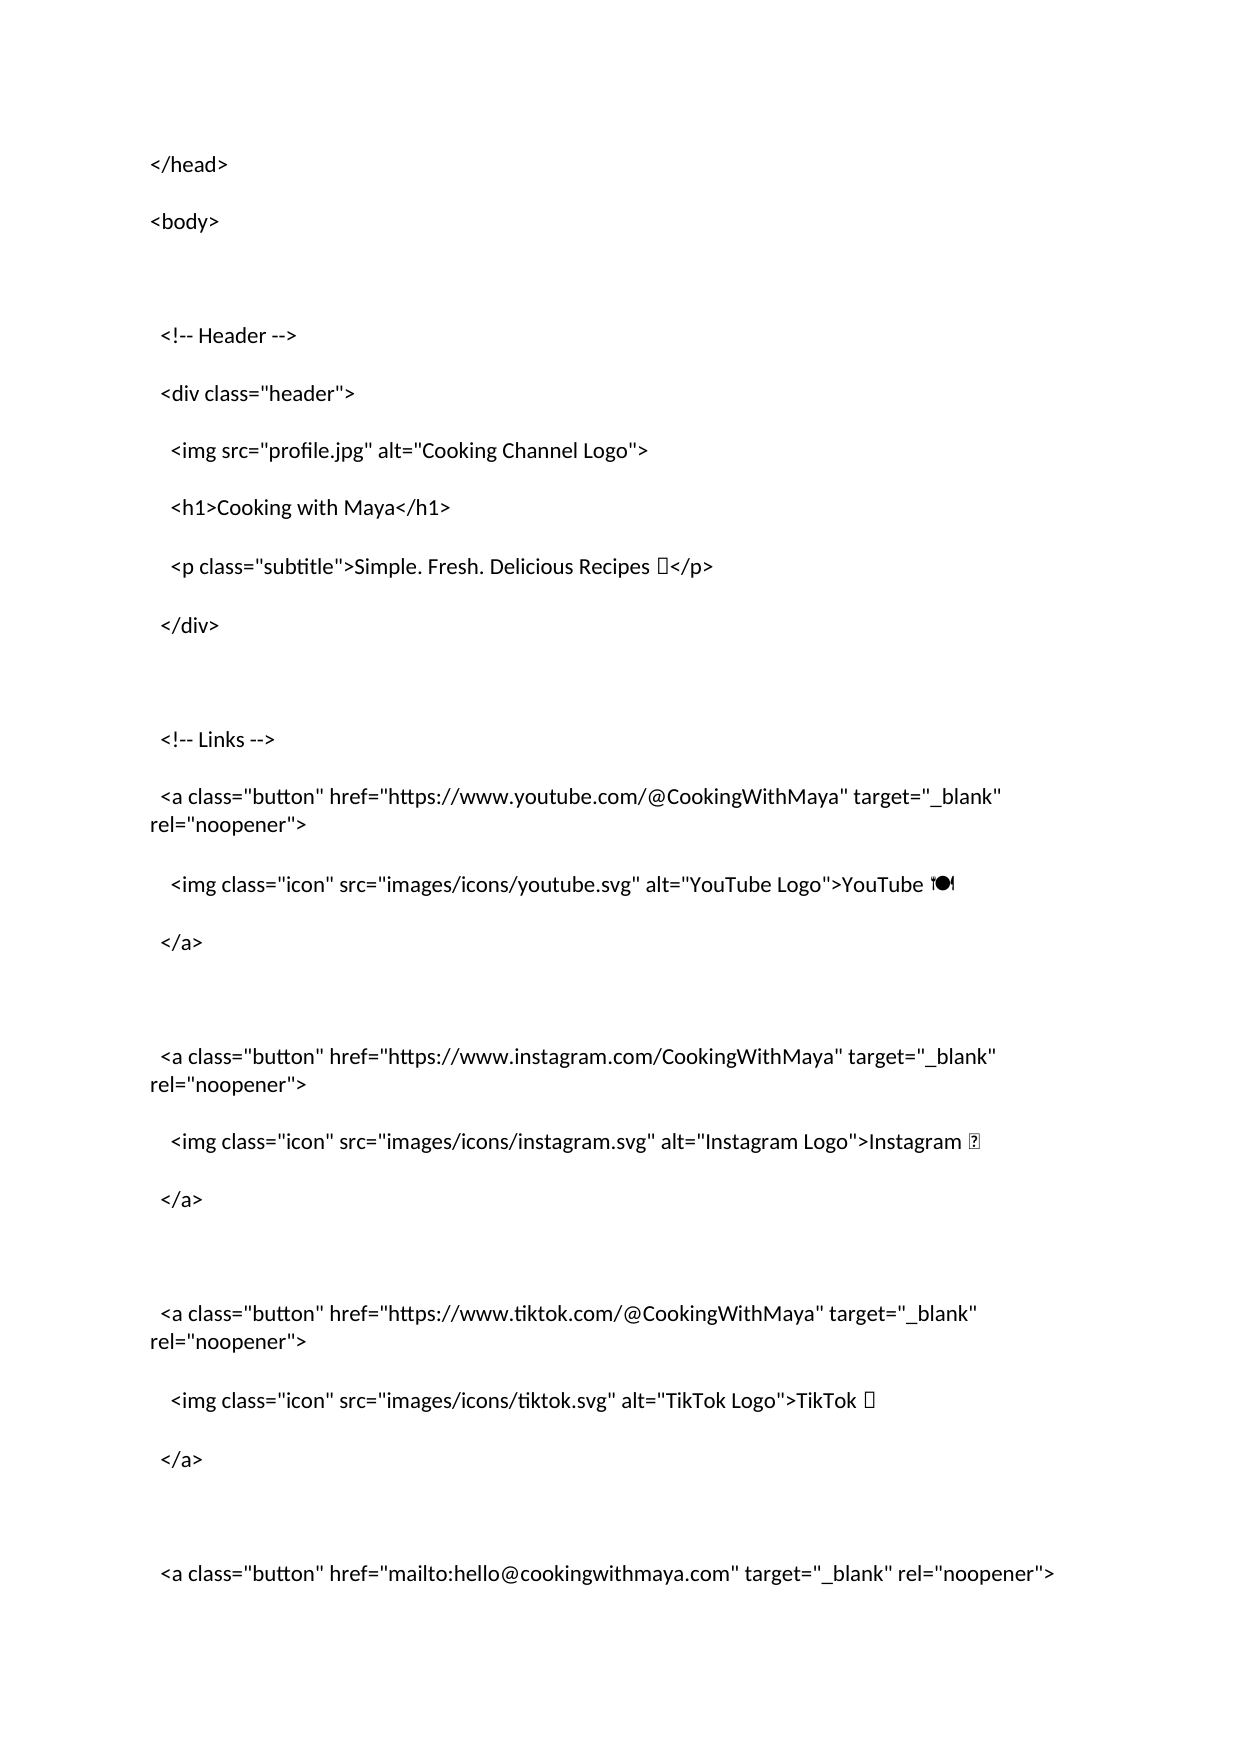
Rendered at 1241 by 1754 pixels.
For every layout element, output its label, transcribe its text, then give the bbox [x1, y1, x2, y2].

text <p class="subtitle">Simple. Fresh. Delicious Recipes 🍳</p> [150, 550, 1090, 582]
text </a> [150, 1185, 1090, 1213]
text </a> [150, 928, 1090, 956]
text <img class="icon" src="images/icons/instagram.svg" alt="Instagram Logo">Instagram 🥗 [150, 1127, 1090, 1156]
text </a> [150, 1445, 1090, 1473]
text <img class="icon" src="images/icons/youtube.svg" alt="YouTube Logo">YouTube 🍽️ [150, 867, 1090, 899]
text <img src="profile.jpg" alt="Cooking Channel Logo"> [150, 436, 1090, 464]
text <img class="icon" src="images/icons/tiktok.svg" alt="TikTok Logo">TikTok 🎥 [150, 1384, 1090, 1416]
text <a class="button" href="mailto:hello@cookingwithmaya.com" target="_blank" rel="noopener"> [150, 1559, 1090, 1587]
text <a class="button" href="https://www.tiktok.com/@CookingWithMaya" target="_blank" rel="noopener"> [150, 1299, 1090, 1355]
text <!-- Links --> [150, 725, 1090, 753]
text <a class="button" href="https://www.youtube.com/@CookingWithMaya" target="_blank" rel="noopener"> [150, 782, 1090, 838]
text <body> [150, 207, 1090, 235]
text <a class="button" href="https://www.instagram.com/CookingWithMaya" target="_blank" rel="noopener"> [150, 1042, 1090, 1098]
text <!-- Header --> [150, 322, 1090, 349]
text <h1>Cooking with Maya</h1> [150, 493, 1090, 521]
text </head> [150, 150, 1090, 178]
text </div> [150, 611, 1090, 639]
text <div class="header"> [150, 379, 1090, 407]
